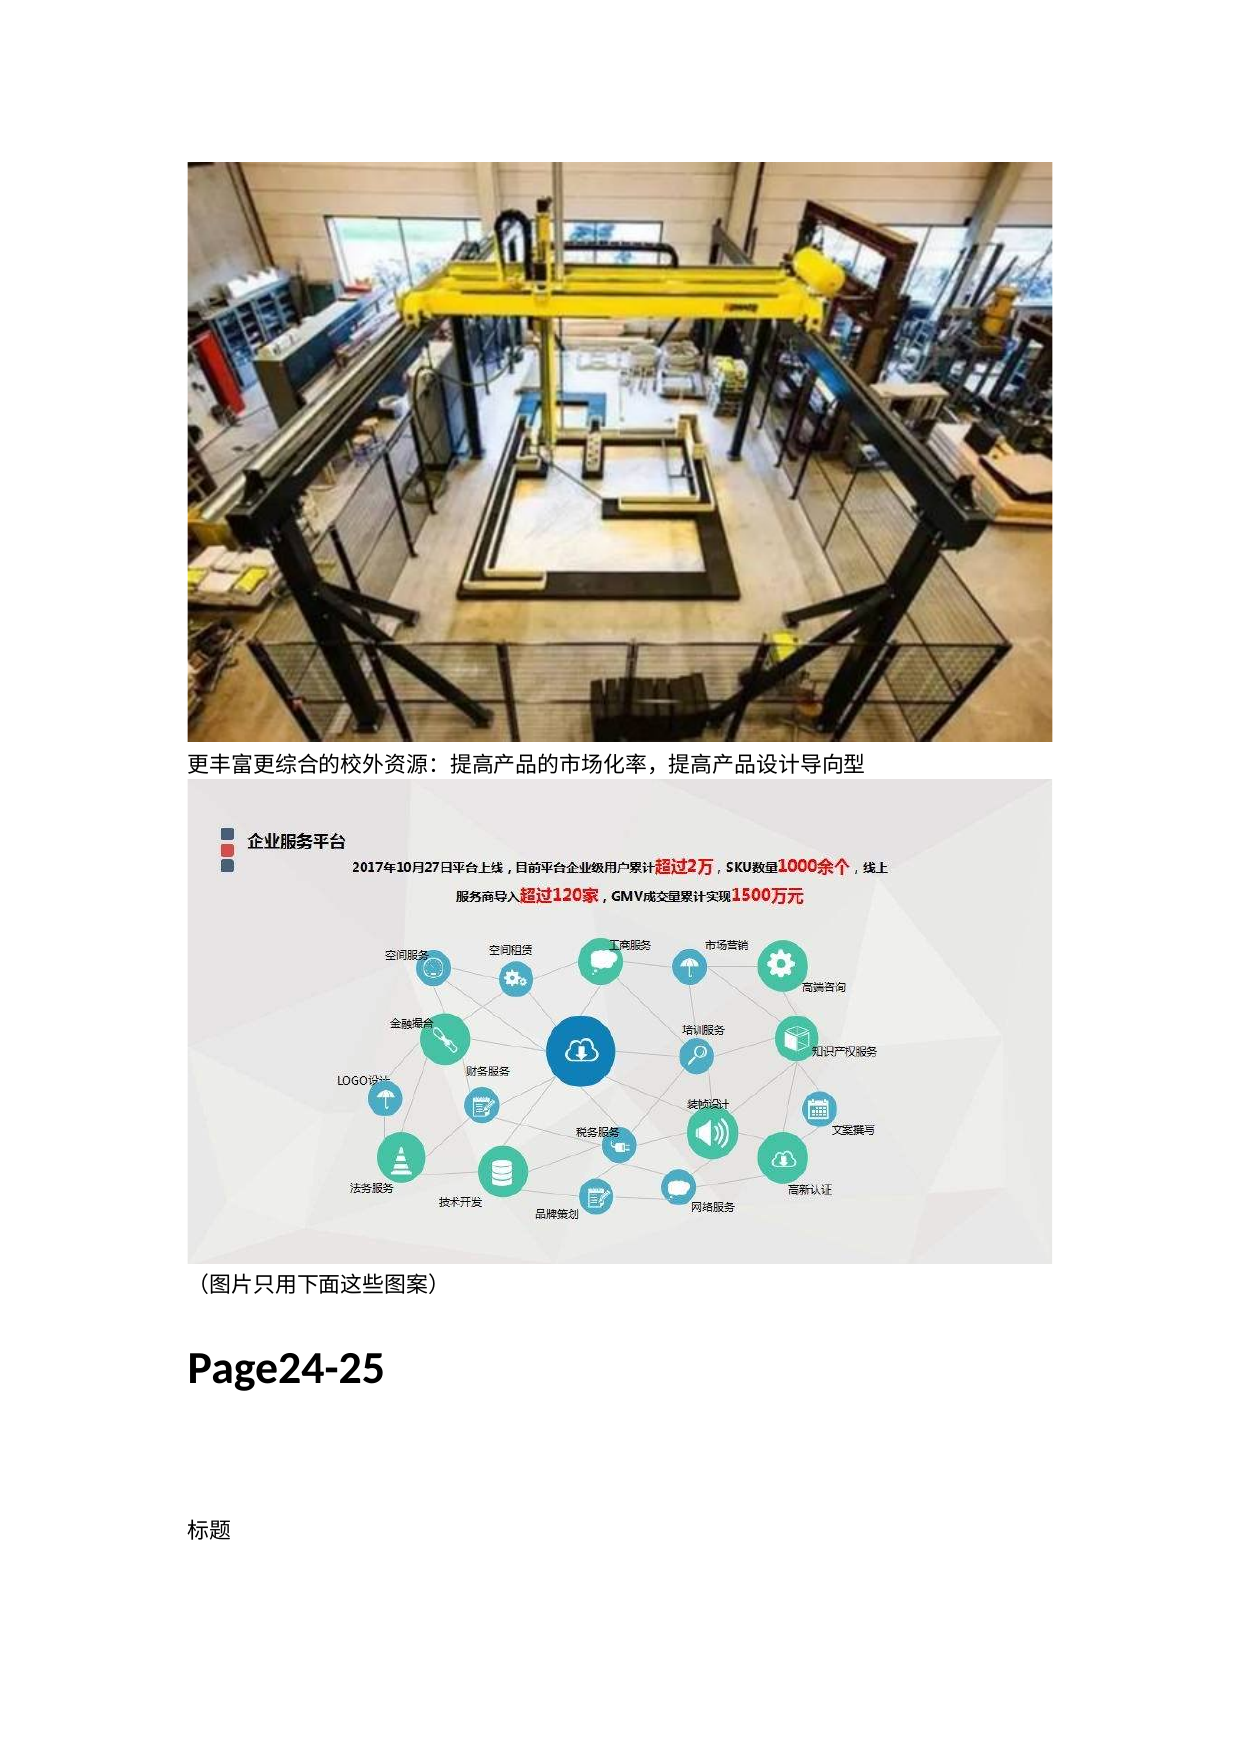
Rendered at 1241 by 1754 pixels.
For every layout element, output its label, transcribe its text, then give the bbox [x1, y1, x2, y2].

text （图片只用下面这些图案） [187, 1267, 1053, 1299]
picture [187, 779, 1053, 1264]
subtitle Page24-25 [187, 1335, 1053, 1400]
text 标题 [187, 1512, 1053, 1545]
picture [187, 162, 1053, 742]
text 更丰富更综合的校外资源：提高产品的市场化率，提高产品设计导向型 [187, 747, 1053, 779]
